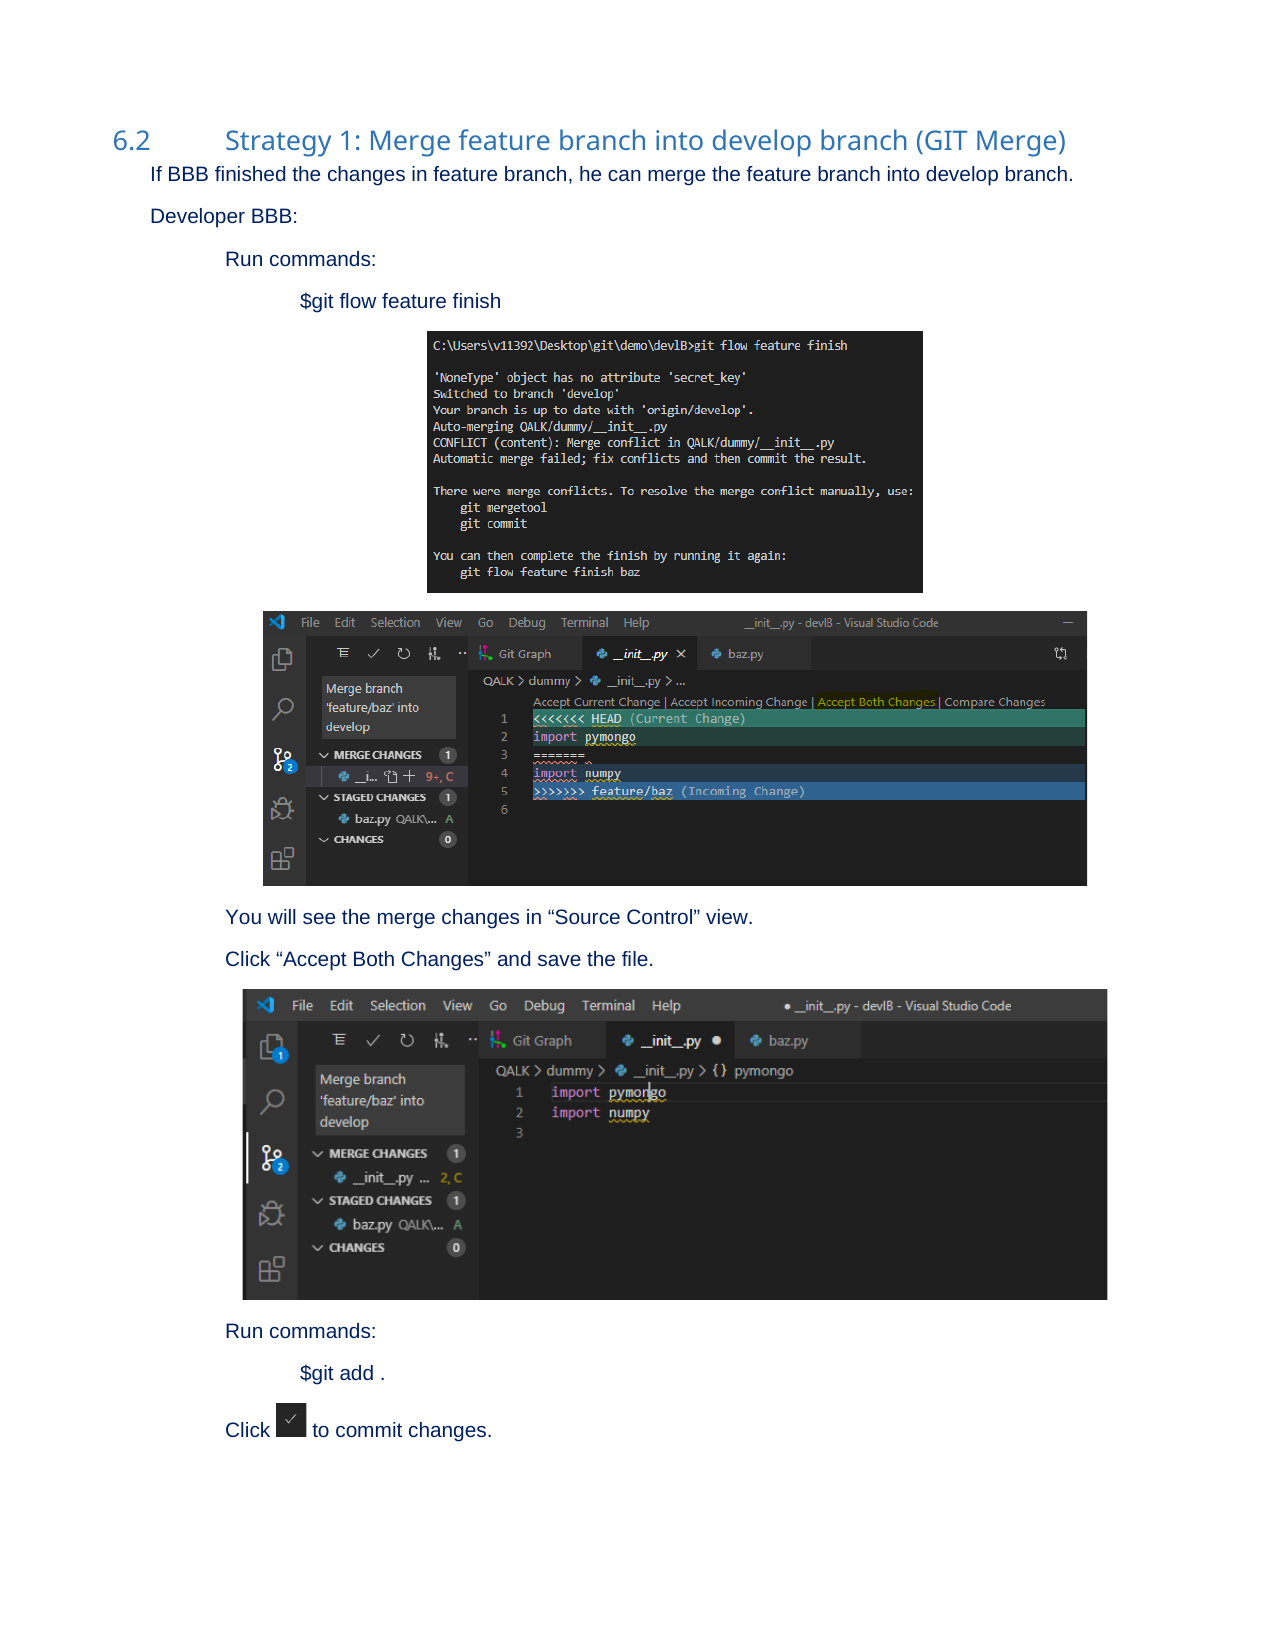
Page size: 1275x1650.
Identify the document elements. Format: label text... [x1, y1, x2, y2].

text Developer BBB: [150, 204, 1200, 228]
picture [276, 1403, 307, 1437]
text If BBB finished the changes in feature branch, he can merge the feature branch into develop branch. [150, 162, 1200, 186]
text $git add . [150, 1361, 1200, 1385]
text Click to commit changes. [150, 1403, 1200, 1441]
text You will see the merge changes in “Source Control” view. [150, 905, 1200, 929]
picture [427, 331, 923, 593]
text $git flow feature finish [225, 289, 1200, 313]
subtitle Strategy 1: Merge feature branch into develop branch (GIT Merge) [112, 122, 1200, 159]
text Click “Accept Both Changes” and save the file. [150, 947, 1200, 971]
picture [263, 611, 1088, 886]
picture [242, 989, 1108, 1300]
text Run commands: [150, 247, 1200, 271]
text Run commands: [150, 1318, 1200, 1342]
